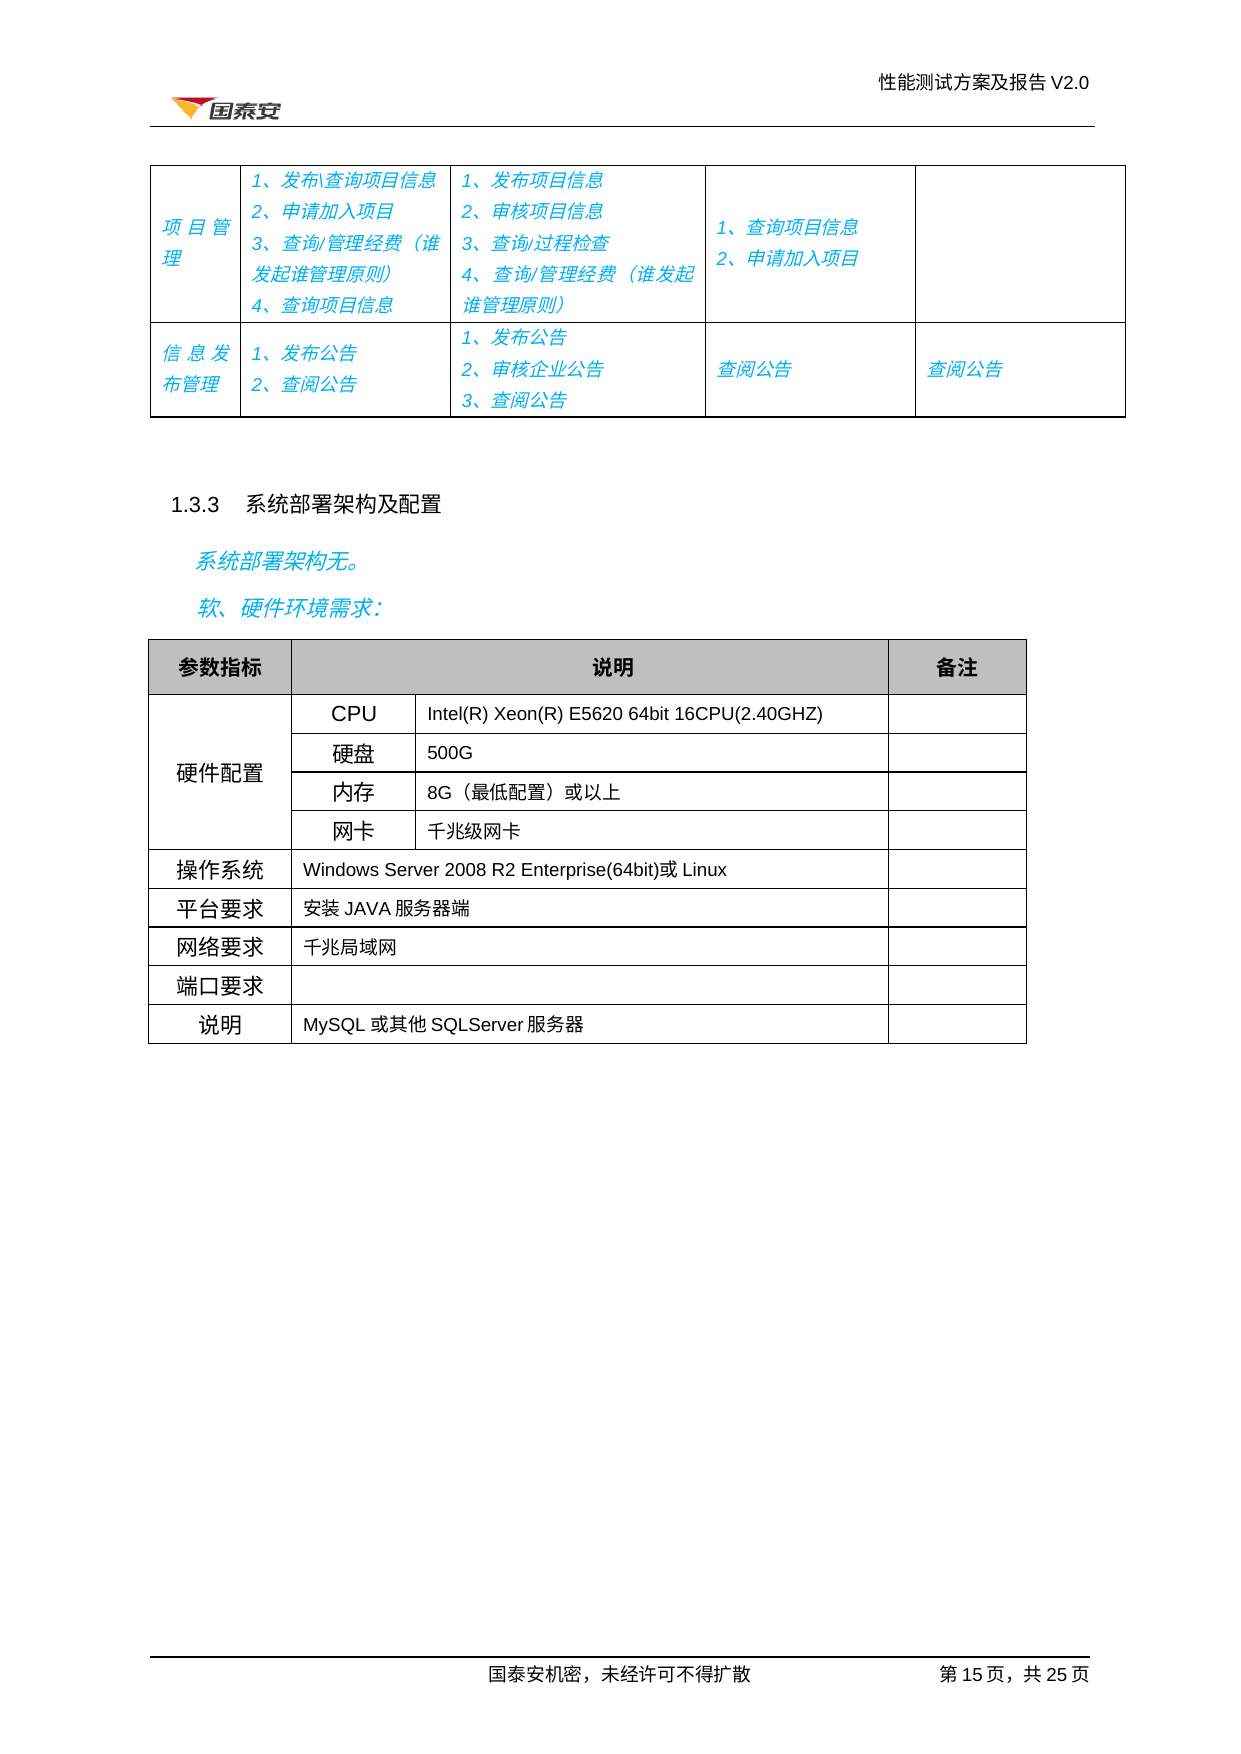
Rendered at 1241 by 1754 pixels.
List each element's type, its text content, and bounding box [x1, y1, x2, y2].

subtitle 系统部署架构及配置 [171, 487, 1090, 519]
table_cell Intel(R) Xeon(R) E5620 64bit 16CPU(2.40GHZ) [416, 695, 888, 733]
table_cell [889, 850, 1026, 888]
table_cell 1、发布\查询项目信息 2、申请加入项目 3、查询/管理经费（谁发起谁管理原则） 4、查询项目信息 [241, 166, 450, 322]
table_cell 硬盘 [292, 734, 415, 771]
table_cell [916, 166, 1125, 322]
table_cell Windows Server 2008 R2 Enterprise(64bit)或Linux [292, 850, 888, 888]
table_cell 项目管理 [151, 166, 240, 322]
table_cell [889, 695, 1026, 733]
table_cell 500G [416, 734, 888, 771]
table_cell 查阅公告 [706, 323, 915, 416]
table_cell 硬件配置 [149, 695, 291, 849]
table_header 备注 [889, 640, 1026, 694]
table_cell 千兆局域网 [292, 928, 888, 965]
table_cell [889, 889, 1026, 926]
table_cell [889, 773, 1026, 810]
table_cell 千兆级网卡 [416, 811, 888, 849]
table_cell 安装JAVA服务器端 [292, 889, 888, 926]
table_cell 说明 [149, 1005, 291, 1043]
text 软、硬件环境需求： [150, 591, 1090, 623]
table_cell [889, 811, 1026, 849]
table_cell CPU [292, 695, 415, 733]
table_cell 端口要求 [149, 966, 291, 1004]
table_cell 网卡 [292, 811, 415, 849]
table_cell [889, 966, 1026, 1004]
table_cell [292, 966, 888, 1004]
table_cell 8G（最低配置）或以上 [416, 773, 888, 810]
table_cell 1、查询项目信息 2、申请加入项目 [706, 166, 915, 322]
picture [156, 67, 294, 127]
table_cell 内存 [292, 773, 415, 810]
text 系统部署架构无。 [150, 544, 1090, 575]
table_cell [889, 1005, 1026, 1043]
table_cell 网络要求 [149, 928, 291, 965]
table_cell [889, 928, 1026, 965]
table_cell [889, 734, 1026, 771]
picture [577, 247, 589, 251]
table_header 说明 [292, 640, 888, 694]
table_cell 操作系统 [149, 850, 291, 888]
table_cell 1、发布公告 2、查阅公告 [241, 323, 450, 416]
table_cell 查阅公告 [916, 323, 1125, 416]
table_cell 信息发布管理 [151, 323, 240, 416]
table_cell 平台要求 [149, 889, 291, 926]
table_cell 1、发布公告 2、审核企业公告 3、查阅公告 [451, 323, 705, 416]
table_cell 1、发布项目信息 2、审核项目信息 3、查询/过程检查 4、查询/管理经费（谁发起谁管理原则） [451, 166, 705, 322]
table_header 参数指标 [149, 640, 291, 694]
table_cell MySQL 或其他SQLServer服务器 [292, 1005, 888, 1043]
